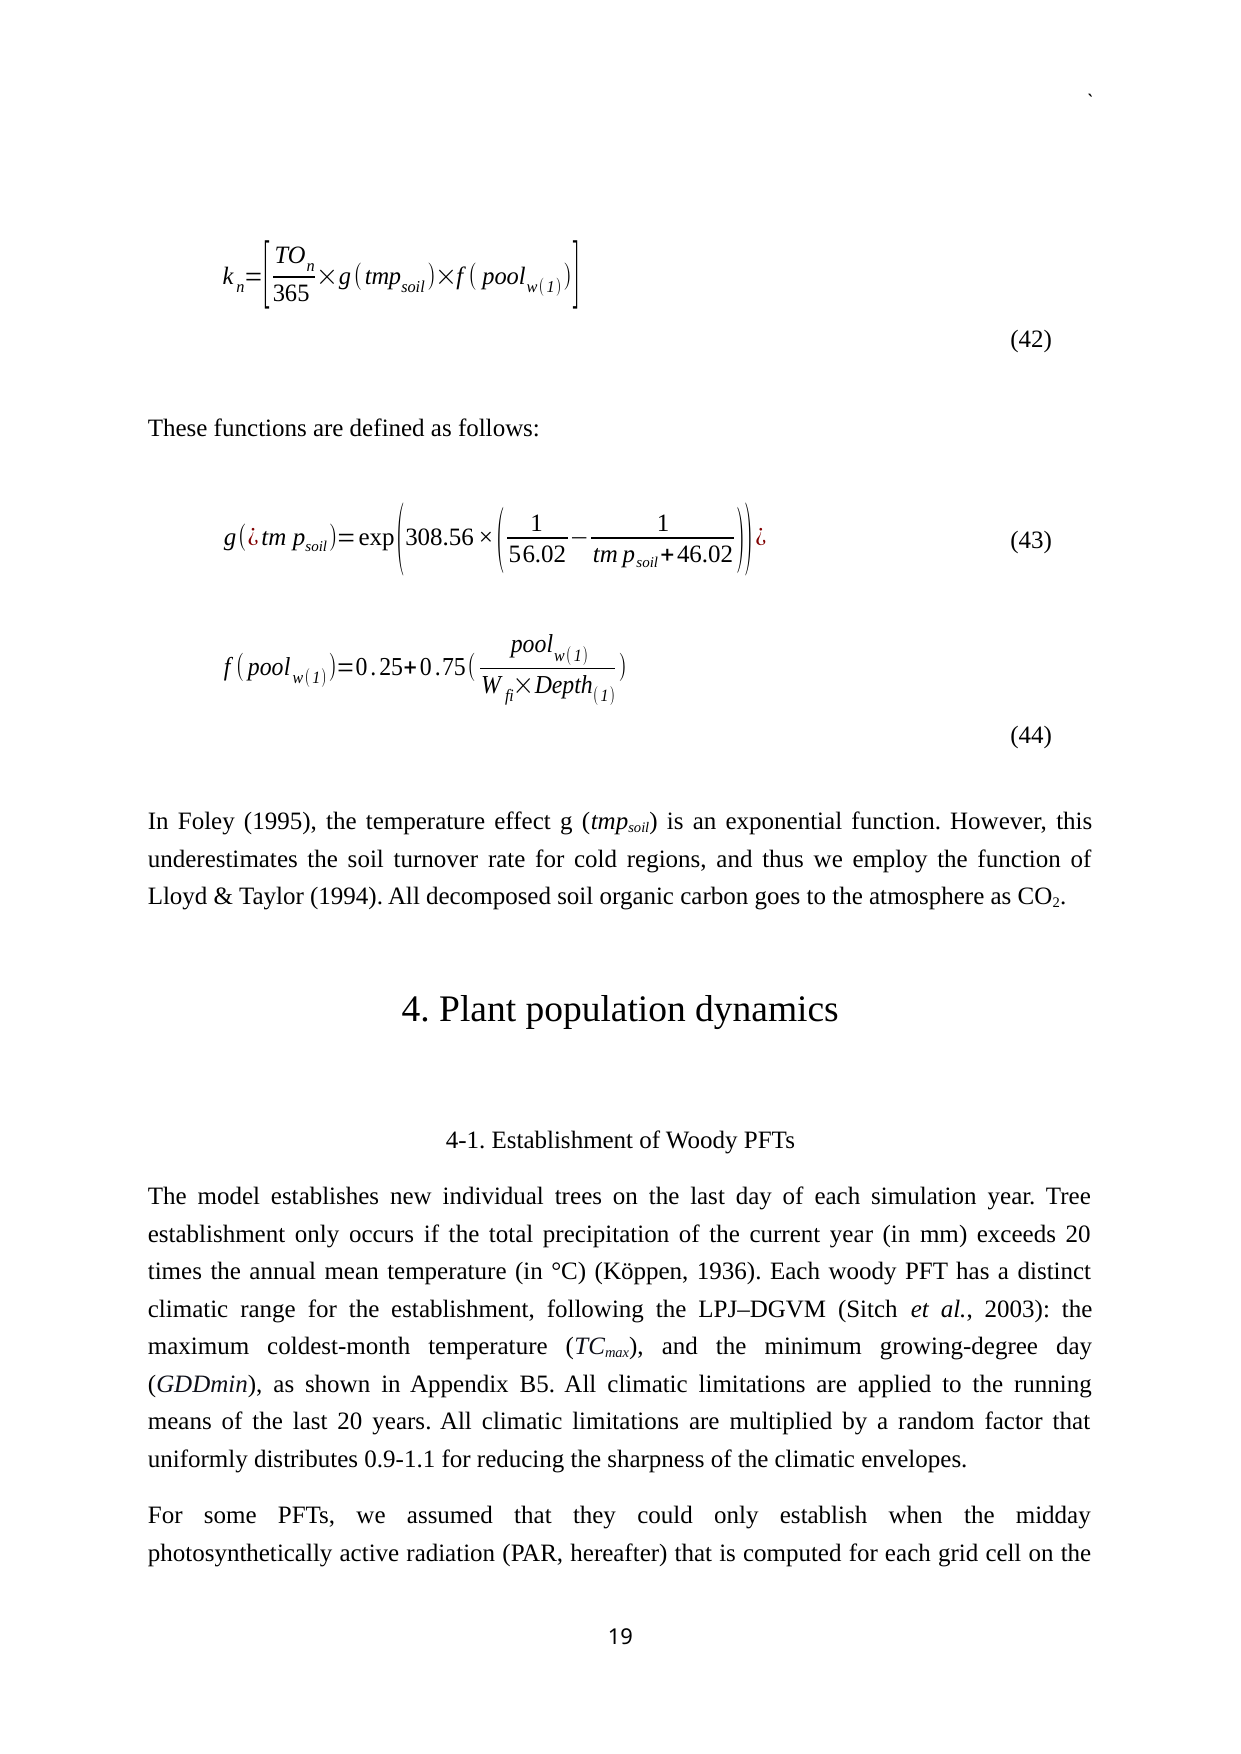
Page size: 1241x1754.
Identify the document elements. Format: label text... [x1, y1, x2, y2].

subtitle 4-1. Establishment of Woody PFTs [148, 1121, 1092, 1158]
text (42) [222, 221, 1092, 371]
text These functions are defined as follows: [148, 408, 1092, 446]
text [148, 1496, 1092, 1571]
text (43) [222, 483, 1092, 596]
subtitle 4. Plant population dynamics [148, 971, 1092, 1046]
text The model establishes new individual trees on the last day of each simulation year. Tree establishment only occurs if the total precipitation of the current year (in mm) exceeds 20 times the annual mean temperature (in °C) (Köppen, 1936). Each woody PFT has a distinct climatic range for the establishment, following the LPJ–DGVM (Sitch et al., 2003): the maximum coldest-month temperature (TCmax), and the minimum growing-degree day (GDDmin), as shown in Appendix B5. All climatic limitations are applied to the running means of the last 20 years. All climatic limitations are multiplied by a random factor that uniformly distributes 0.9-1.1 for reducing the sharpness of the climatic envelopes. [148, 1177, 1092, 1477]
text In Foley (1995), the temperature effect g (tmpsoil) is an exponential function. However, this underestimates the soil turnover rate for cold regions, and thus we employ the function of Lloyd & Taylor (1994). All decomposed soil organic carbon goes to the atmosphere as CO2. [148, 802, 1092, 914]
text (44) [222, 614, 1092, 764]
